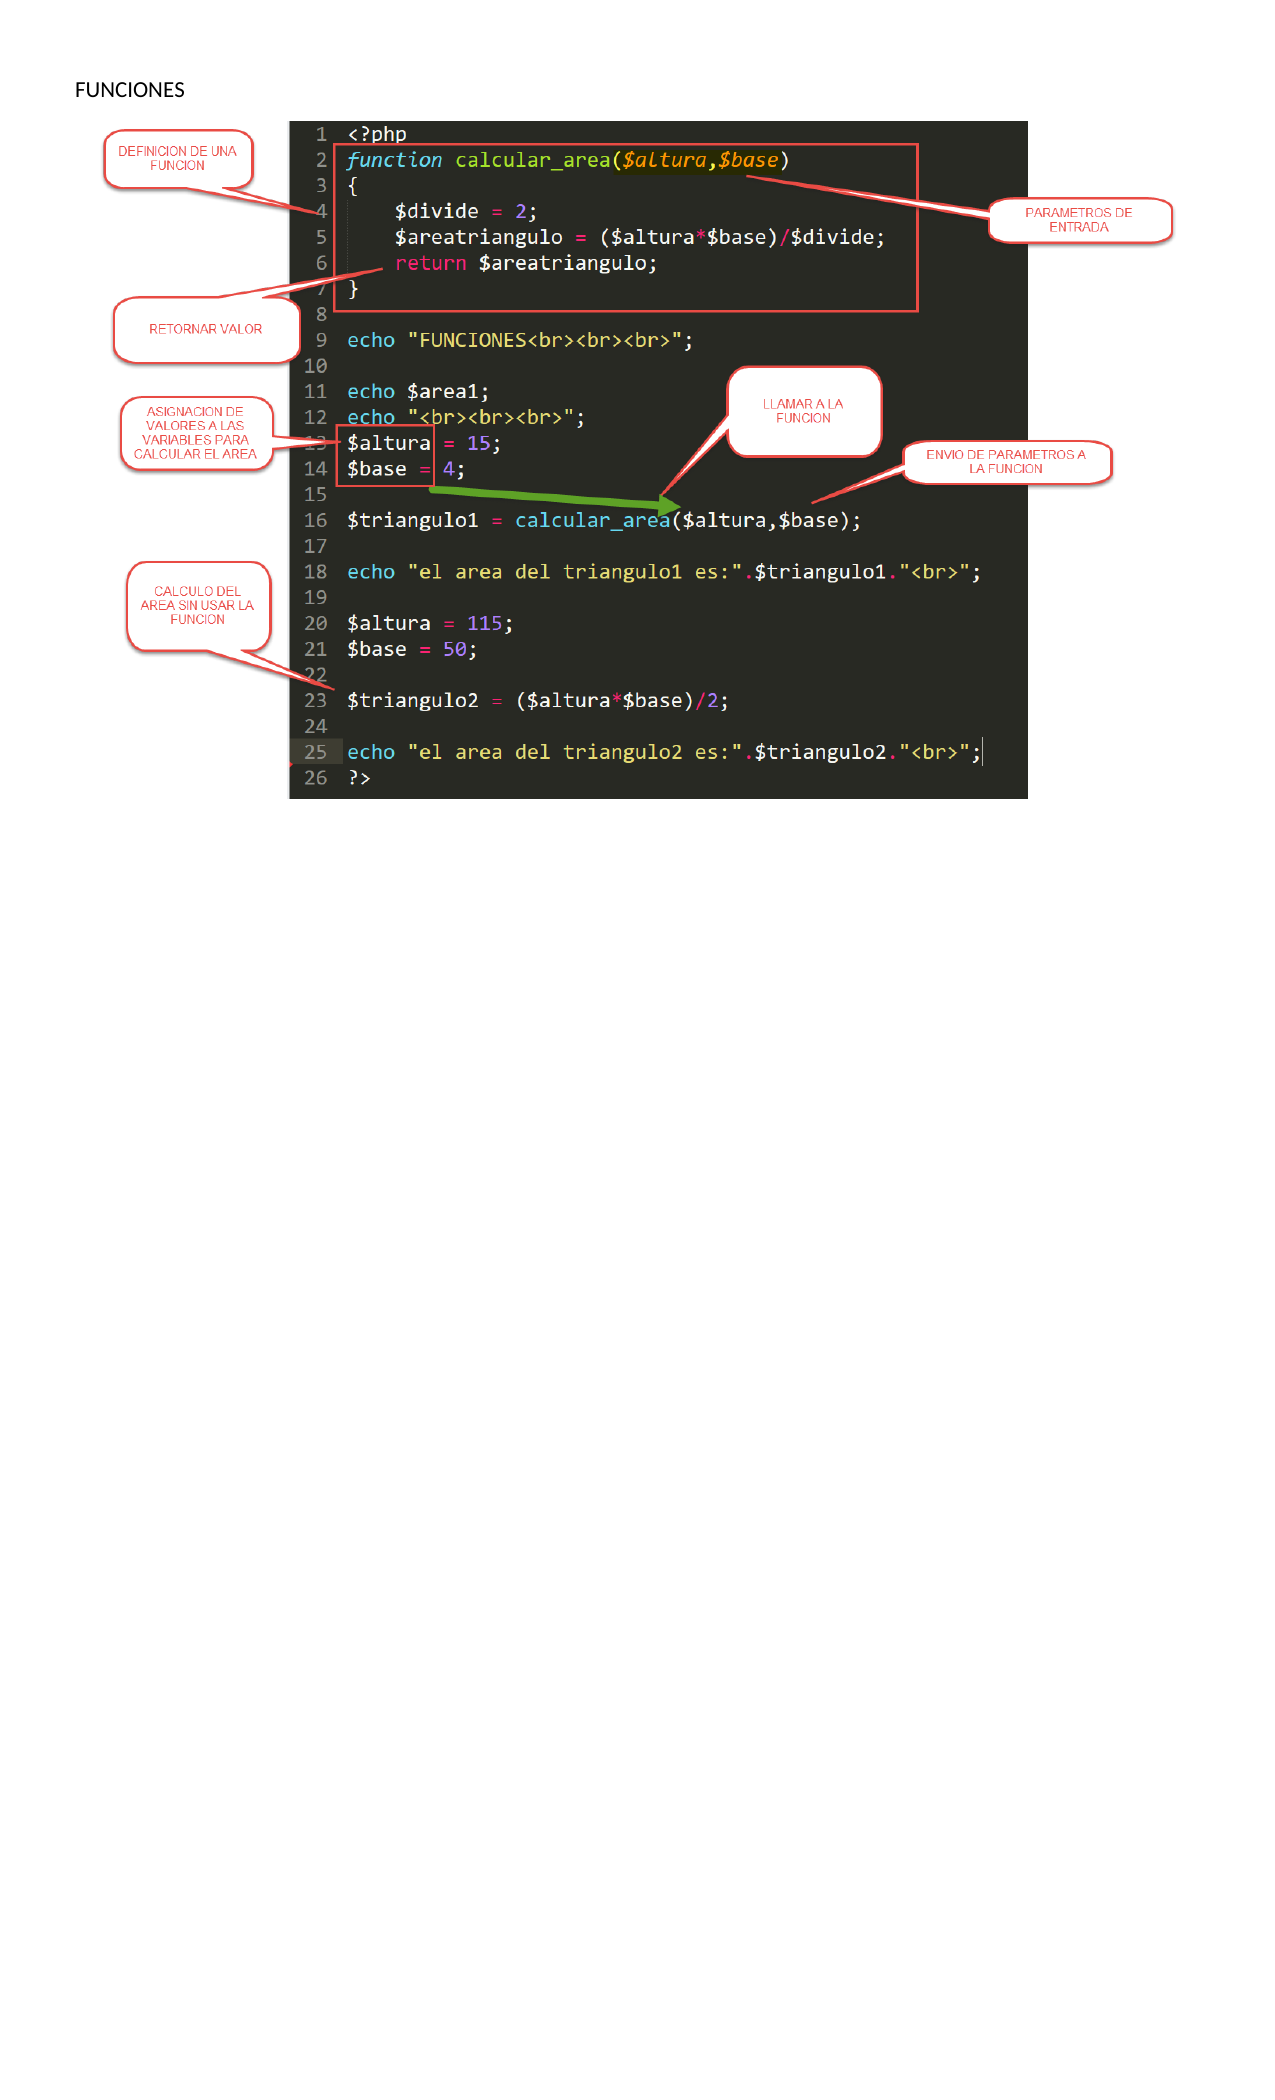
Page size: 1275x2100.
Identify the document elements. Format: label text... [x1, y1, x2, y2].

picture [75, 121, 1200, 799]
text FUNCIONES [75, 75, 1200, 103]
